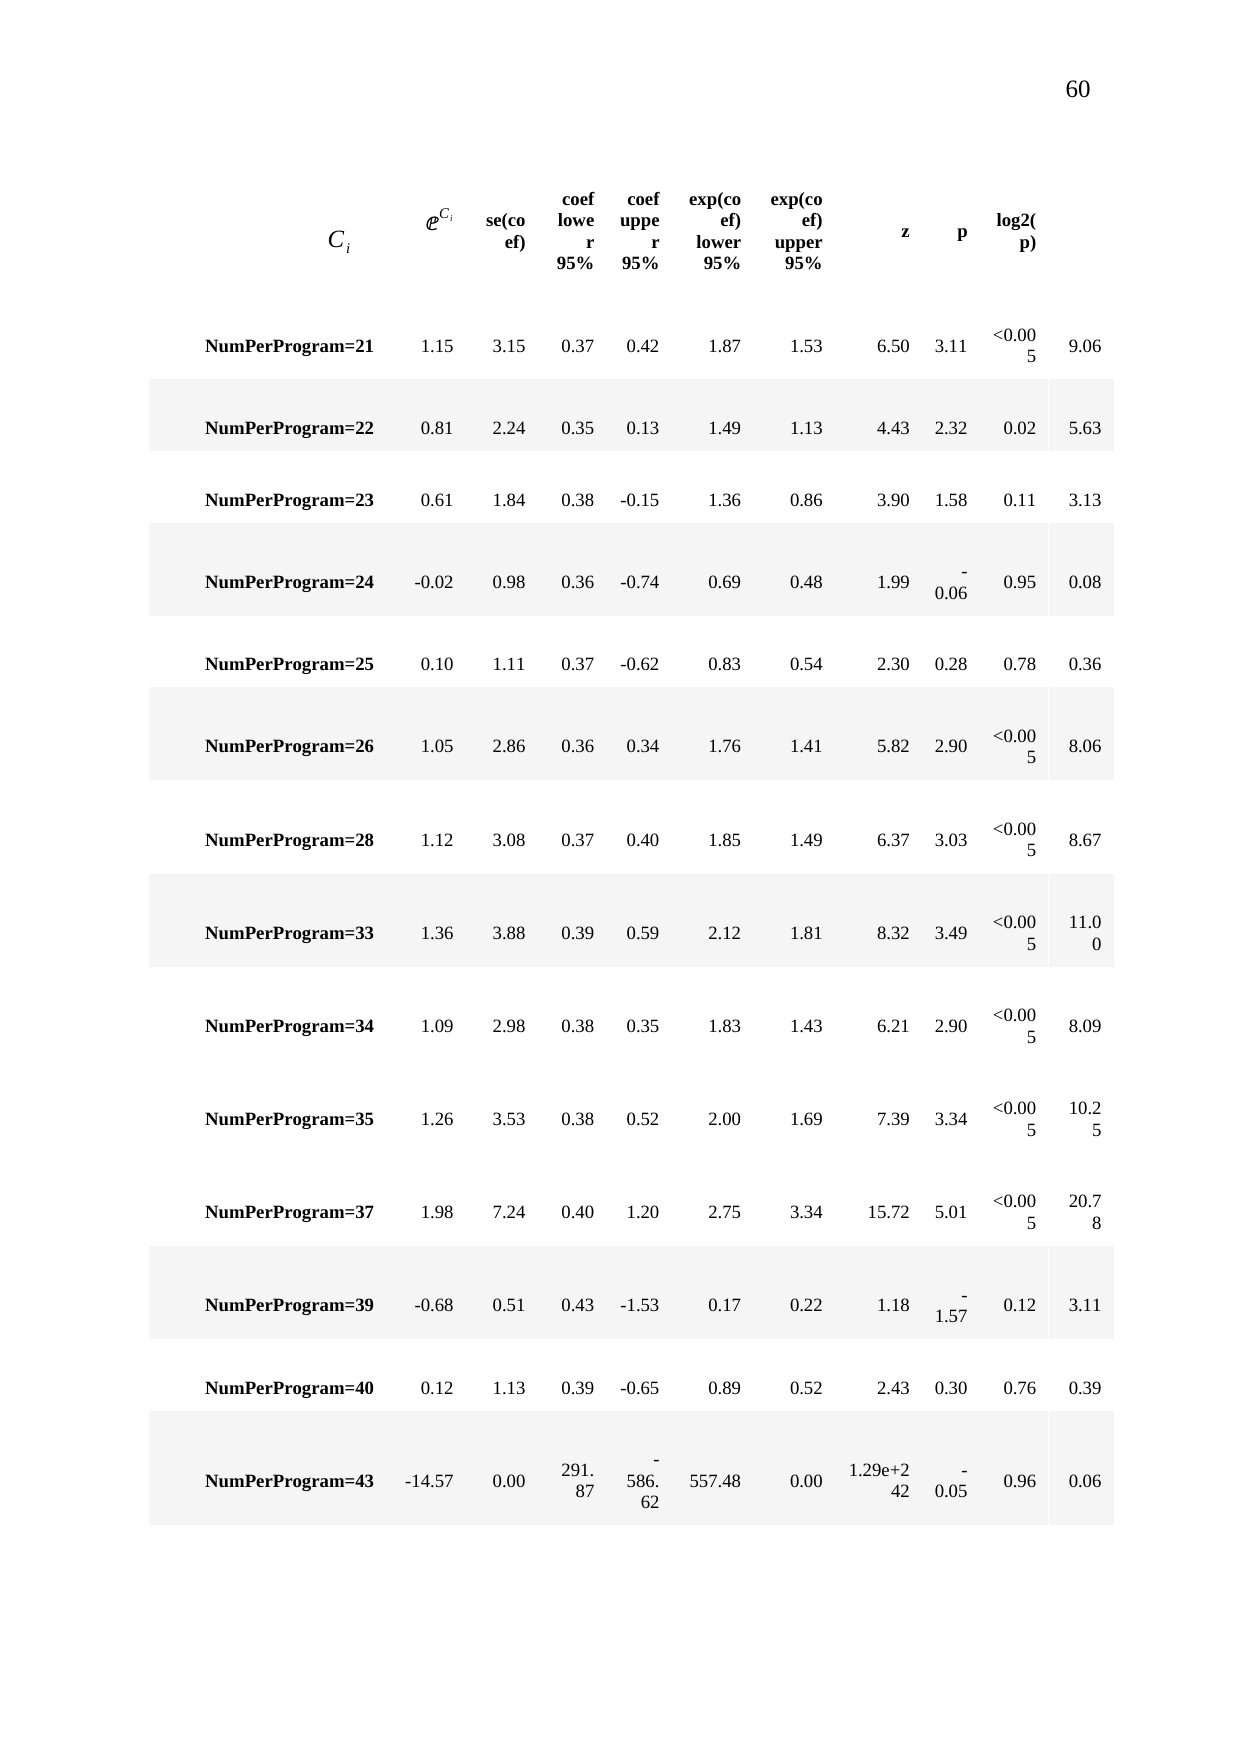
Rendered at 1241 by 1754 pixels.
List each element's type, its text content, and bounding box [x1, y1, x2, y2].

table_cell 0.38 [541, 451, 606, 522]
table_cell NumPerProgram=21 [149, 286, 386, 379]
table_cell 4.43 [835, 379, 922, 451]
table_cell <0.005 [980, 780, 1048, 873]
table_cell 1.83 [672, 967, 753, 1060]
table_cell 1.05 [386, 687, 466, 780]
table_cell 0.98 [466, 523, 538, 616]
table_cell 15.72 [835, 1153, 922, 1246]
table_cell 2.00 [672, 1060, 753, 1153]
table_cell 1.09 [386, 967, 466, 1060]
table_cell 5.82 [835, 687, 922, 780]
table_cell NumPerProgram=34 [149, 967, 386, 1060]
table_cell -0.06 [922, 523, 980, 616]
table_cell 0.78 [980, 616, 1048, 687]
table_cell 0.12 [386, 1339, 466, 1411]
table_cell <0.005 [980, 874, 1048, 967]
table_cell 0.06 [1049, 1411, 1114, 1525]
table_cell 0.34 [606, 687, 672, 780]
table_cell 0.13 [606, 379, 672, 451]
table_cell NumPerProgram=26 [149, 687, 386, 780]
table_cell 8.32 [835, 874, 922, 967]
table_cell 3.11 [922, 286, 980, 379]
table_cell 0.43 [541, 1246, 606, 1339]
table_cell 0.52 [753, 1339, 835, 1411]
table_cell 1.49 [753, 780, 835, 873]
table_cell 0.37 [541, 780, 606, 873]
table_cell 0.61 [386, 451, 466, 522]
table_cell 0.00 [753, 1411, 835, 1525]
table_cell 1.29e+242 [835, 1411, 922, 1525]
table_cell 0.12 [980, 1246, 1048, 1339]
table_cell NumPerProgram=23 [149, 451, 386, 522]
table_cell 2.75 [672, 1153, 753, 1246]
table_header log2(p) [980, 150, 1048, 286]
table_cell -1.53 [606, 1246, 672, 1339]
table_cell 1.85 [672, 780, 753, 873]
table_cell 1.99 [835, 523, 922, 616]
table_cell 1.26 [386, 1060, 466, 1153]
table_cell 2.30 [835, 616, 922, 687]
table_cell -586.62 [606, 1411, 672, 1525]
table_cell <0.005 [980, 967, 1048, 1060]
table_cell 0.36 [541, 523, 606, 616]
table_cell 0.38 [541, 1060, 606, 1153]
table_header coef lower 95% [541, 150, 606, 286]
table_header exp(coef) upper 95% [753, 150, 835, 286]
table_cell 0.36 [1049, 616, 1114, 687]
table_cell 1.43 [753, 967, 835, 1060]
table_cell -0.02 [386, 523, 466, 616]
table_header p [922, 150, 980, 286]
table_cell 1.69 [753, 1060, 835, 1153]
table_cell 1.53 [753, 286, 835, 379]
table_cell NumPerProgram=43 [149, 1411, 386, 1525]
table_cell 1.36 [386, 874, 466, 967]
table_cell 6.37 [835, 780, 922, 873]
table_cell 1.98 [386, 1153, 466, 1246]
table_cell 2.90 [922, 967, 980, 1060]
table_cell 5.01 [922, 1153, 980, 1246]
table_cell 10.25 [1049, 1060, 1114, 1153]
table_cell -0.74 [606, 523, 672, 616]
table_cell 1.12 [386, 780, 466, 873]
table_header z [835, 150, 922, 286]
table_cell 0.76 [980, 1339, 1048, 1411]
table_cell NumPerProgram=37 [149, 1153, 386, 1246]
table_cell 0.22 [753, 1246, 835, 1339]
table_cell 2.90 [922, 687, 980, 780]
table_cell NumPerProgram=40 [149, 1339, 386, 1411]
table_cell 3.03 [922, 780, 980, 873]
table_cell 0.48 [753, 523, 835, 616]
table_cell 0.39 [541, 874, 606, 967]
table_cell 0.37 [541, 616, 606, 687]
table_header coef) [386, 150, 466, 286]
table_cell 20.78 [1049, 1153, 1114, 1246]
table_header exp(coef) lower 95% [672, 150, 753, 286]
table_cell -0.65 [606, 1339, 672, 1411]
table_cell 2.24 [466, 379, 538, 451]
table_cell 2.12 [672, 874, 753, 967]
table_cell 9.06 [1049, 286, 1114, 379]
table_cell <0.005 [980, 1060, 1048, 1153]
table_cell 8.09 [1049, 967, 1114, 1060]
table_cell 0.96 [980, 1411, 1048, 1525]
table_cell 3.34 [922, 1060, 980, 1153]
table_cell 0.37 [541, 286, 606, 379]
table_cell -0.05 [922, 1411, 980, 1525]
table_cell 0.11 [980, 451, 1048, 522]
table_cell 0.00 [466, 1411, 538, 1525]
table_cell 1.11 [466, 616, 538, 687]
table_cell 0.40 [606, 780, 672, 873]
table_cell NumPerProgram=39 [149, 1246, 386, 1339]
table_cell 7.24 [466, 1153, 538, 1246]
table_cell 0.39 [1049, 1339, 1114, 1411]
table_cell NumPerProgram=28 [149, 780, 386, 873]
table_cell 6.21 [835, 967, 922, 1060]
table_cell 3.08 [466, 780, 538, 873]
table_cell 2.86 [466, 687, 538, 780]
table_cell 0.86 [753, 451, 835, 522]
table_cell 291.87 [541, 1411, 606, 1525]
table_cell 0.08 [1049, 523, 1114, 616]
table_cell 0.10 [386, 616, 466, 687]
table_header coef upper 95% [606, 150, 672, 286]
table_cell -0.62 [606, 616, 672, 687]
table_cell 3.49 [922, 874, 980, 967]
table_cell 3.34 [753, 1153, 835, 1246]
table_cell 0.35 [606, 967, 672, 1060]
table_cell 3.88 [466, 874, 538, 967]
table_cell 1.76 [672, 687, 753, 780]
table_cell 0.59 [606, 874, 672, 967]
table_cell 0.51 [466, 1246, 538, 1339]
table_cell NumPerProgram=35 [149, 1060, 386, 1153]
table_cell 11.00 [1049, 874, 1114, 967]
table_cell 0.95 [980, 523, 1048, 616]
table_cell 0.36 [541, 687, 606, 780]
table_cell 0.81 [386, 379, 466, 451]
table_cell <0.005 [980, 687, 1048, 780]
table_cell -0.15 [606, 451, 672, 522]
table_cell 3.13 [1049, 451, 1114, 522]
table_cell 557.48 [672, 1411, 753, 1525]
table_cell 1.58 [922, 451, 980, 522]
table_cell 1.41 [753, 687, 835, 780]
table_cell 1.36 [672, 451, 753, 522]
table_cell -0.68 [386, 1246, 466, 1339]
table_cell 0.02 [980, 379, 1048, 451]
table_cell 1.15 [386, 286, 466, 379]
table_cell NumPerProgram=33 [149, 874, 386, 967]
table_cell 0.30 [922, 1339, 980, 1411]
table_cell 7.39 [835, 1060, 922, 1153]
table_cell 0.28 [922, 616, 980, 687]
table_cell NumPerProgram=25 [149, 616, 386, 687]
table_cell 2.98 [466, 967, 538, 1060]
table_cell 0.54 [753, 616, 835, 687]
table_cell 0.42 [606, 286, 672, 379]
table_cell 8.06 [1049, 687, 1114, 780]
table_cell 3.15 [466, 286, 538, 379]
table_cell 5.63 [1049, 379, 1114, 451]
table_cell NumPerProgram=24 [149, 523, 386, 616]
table_cell 1.13 [466, 1339, 538, 1411]
table_cell 0.52 [606, 1060, 672, 1153]
table_cell 1.18 [835, 1246, 922, 1339]
table_cell 0.35 [541, 379, 606, 451]
table_cell 3.11 [1049, 1246, 1114, 1339]
table_cell 0.40 [541, 1153, 606, 1246]
table_header se(coef) [466, 150, 538, 286]
table_cell 0.89 [672, 1339, 753, 1411]
table_cell 0.17 [672, 1246, 753, 1339]
table_cell 0.69 [672, 523, 753, 616]
table_cell 0.83 [672, 616, 753, 687]
table_cell 2.43 [835, 1339, 922, 1411]
table_cell 8.67 [1049, 780, 1114, 873]
table_cell -1.57 [922, 1246, 980, 1339]
table_cell 1.81 [753, 874, 835, 967]
table_cell 1.13 [753, 379, 835, 451]
table_cell 2.32 [922, 379, 980, 451]
table_cell 1.87 [672, 286, 753, 379]
table_cell 6.50 [835, 286, 922, 379]
table_cell 3.90 [835, 451, 922, 522]
table_cell <0.005 [980, 1153, 1048, 1246]
table_header coef [149, 150, 386, 286]
table_cell 1.84 [466, 451, 538, 522]
table_cell 0.39 [541, 1339, 606, 1411]
table_cell 3.53 [466, 1060, 538, 1153]
table_cell 1.49 [672, 379, 753, 451]
table_cell 0.38 [541, 967, 606, 1060]
table_cell -14.57 [386, 1411, 466, 1525]
table_cell NumPerProgram=22 [149, 379, 386, 451]
table_cell <0.005 [980, 286, 1048, 379]
table_cell 1.20 [606, 1153, 672, 1246]
